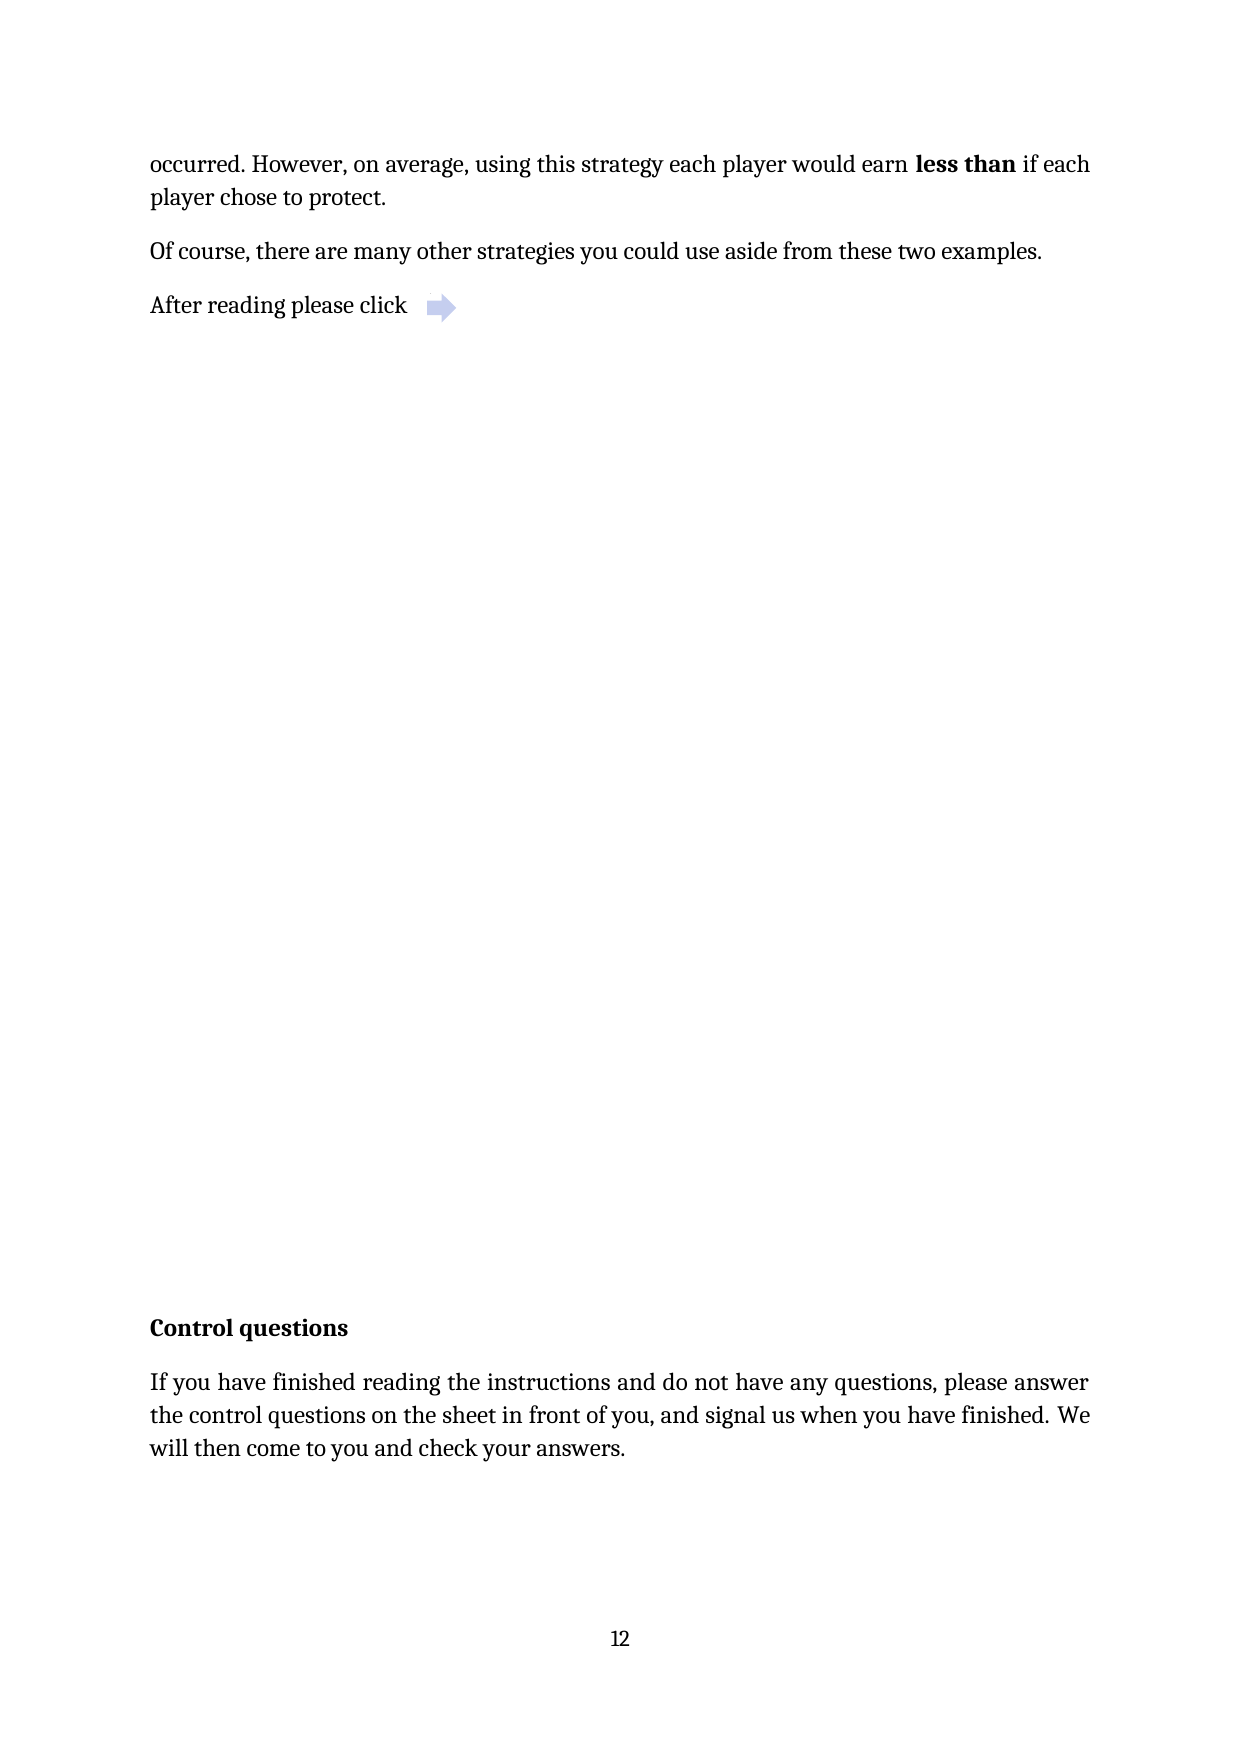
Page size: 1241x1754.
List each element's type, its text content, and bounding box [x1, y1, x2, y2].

text Of course, there are many other strategies you could use aside from these two examples. [150, 237, 1090, 266]
text If you have finished reading the instructions and do not have any questions, please answer the control questions on the sheet in front of you, and signal us when you have finished. We will then come to you and check your answers. [150, 1368, 1090, 1463]
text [150, 150, 1090, 212]
text After reading please click [150, 291, 1090, 319]
text Control questions [150, 1314, 1090, 1343]
